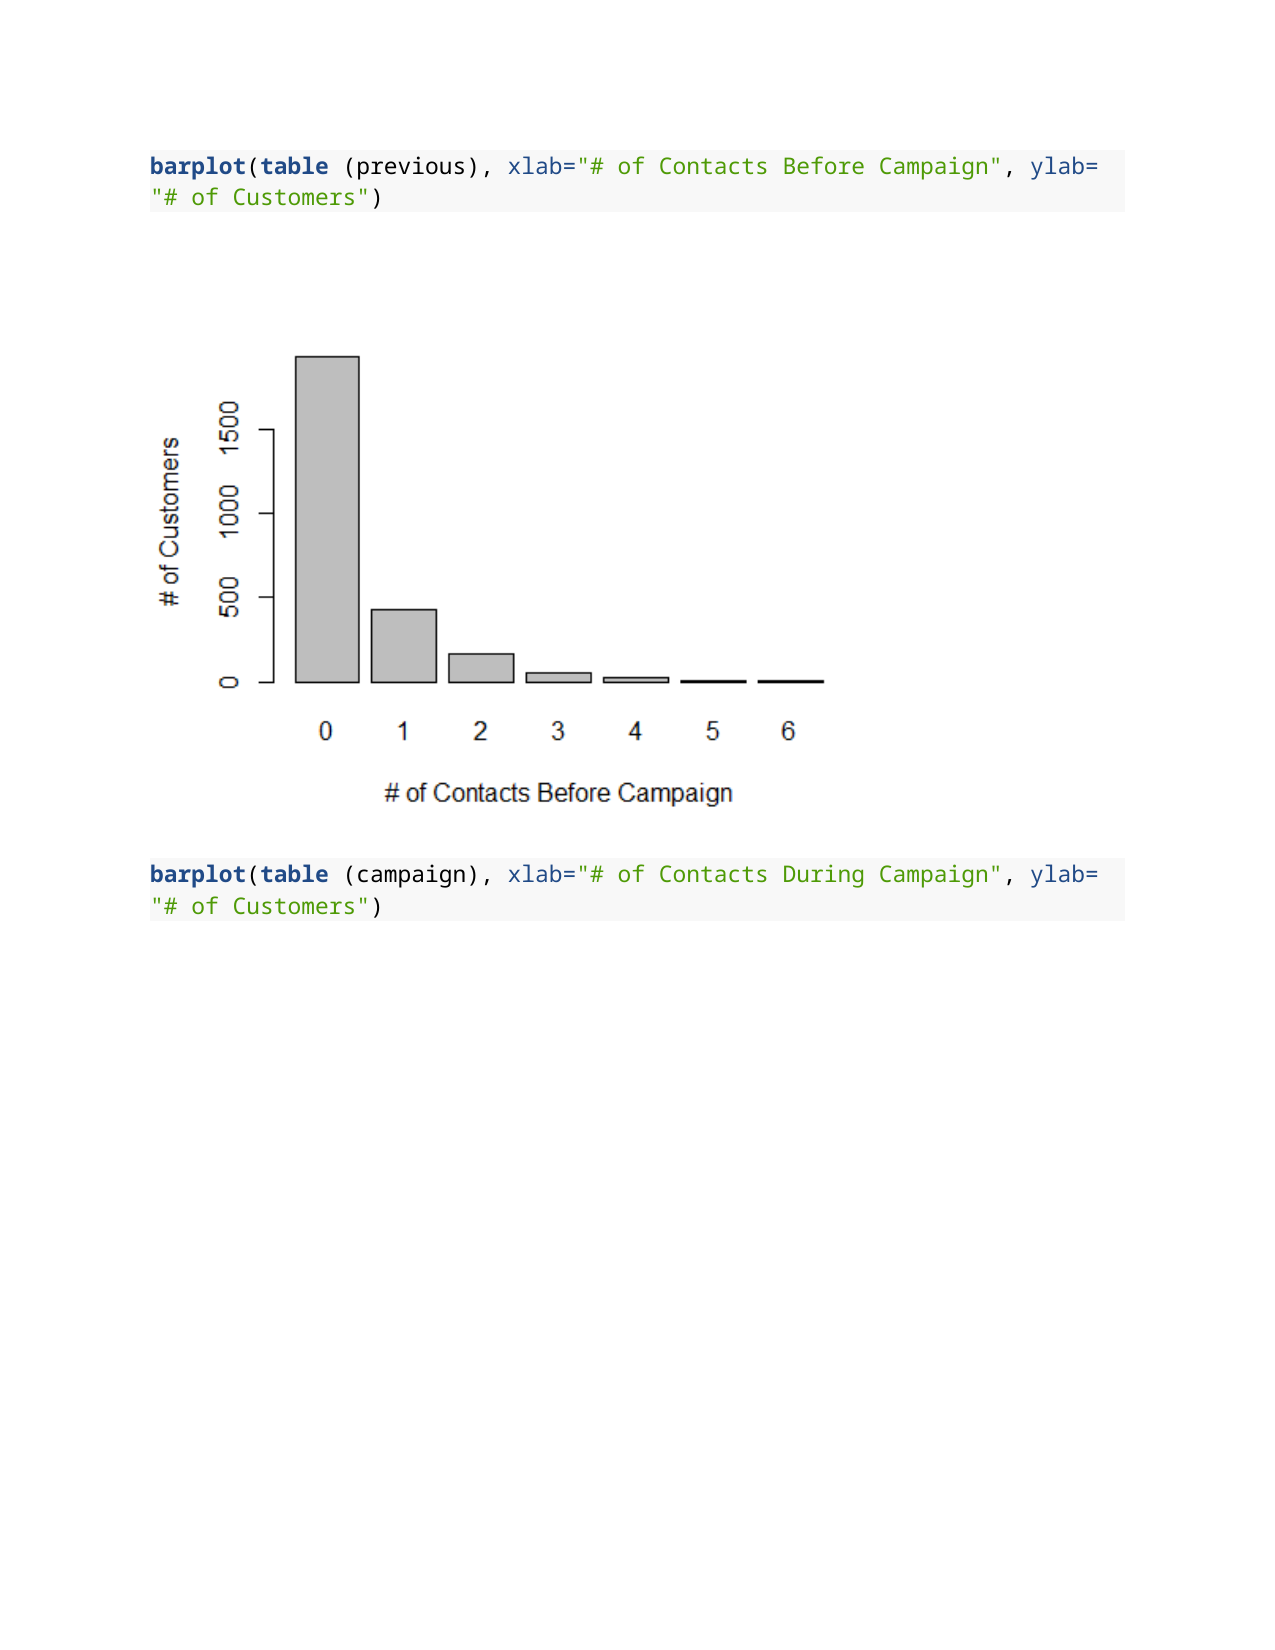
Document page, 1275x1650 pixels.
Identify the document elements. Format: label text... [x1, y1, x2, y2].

text barplot(table (previous), xlab="# of Contacts Before Campaign", ylab= "# of Customers") [384, 150, 1125, 212]
text barplot(table (campaign), xlab="# of Contacts During Campaign", ylab= "# of Customers") [150, 858, 1125, 921]
picture [150, 233, 908, 840]
